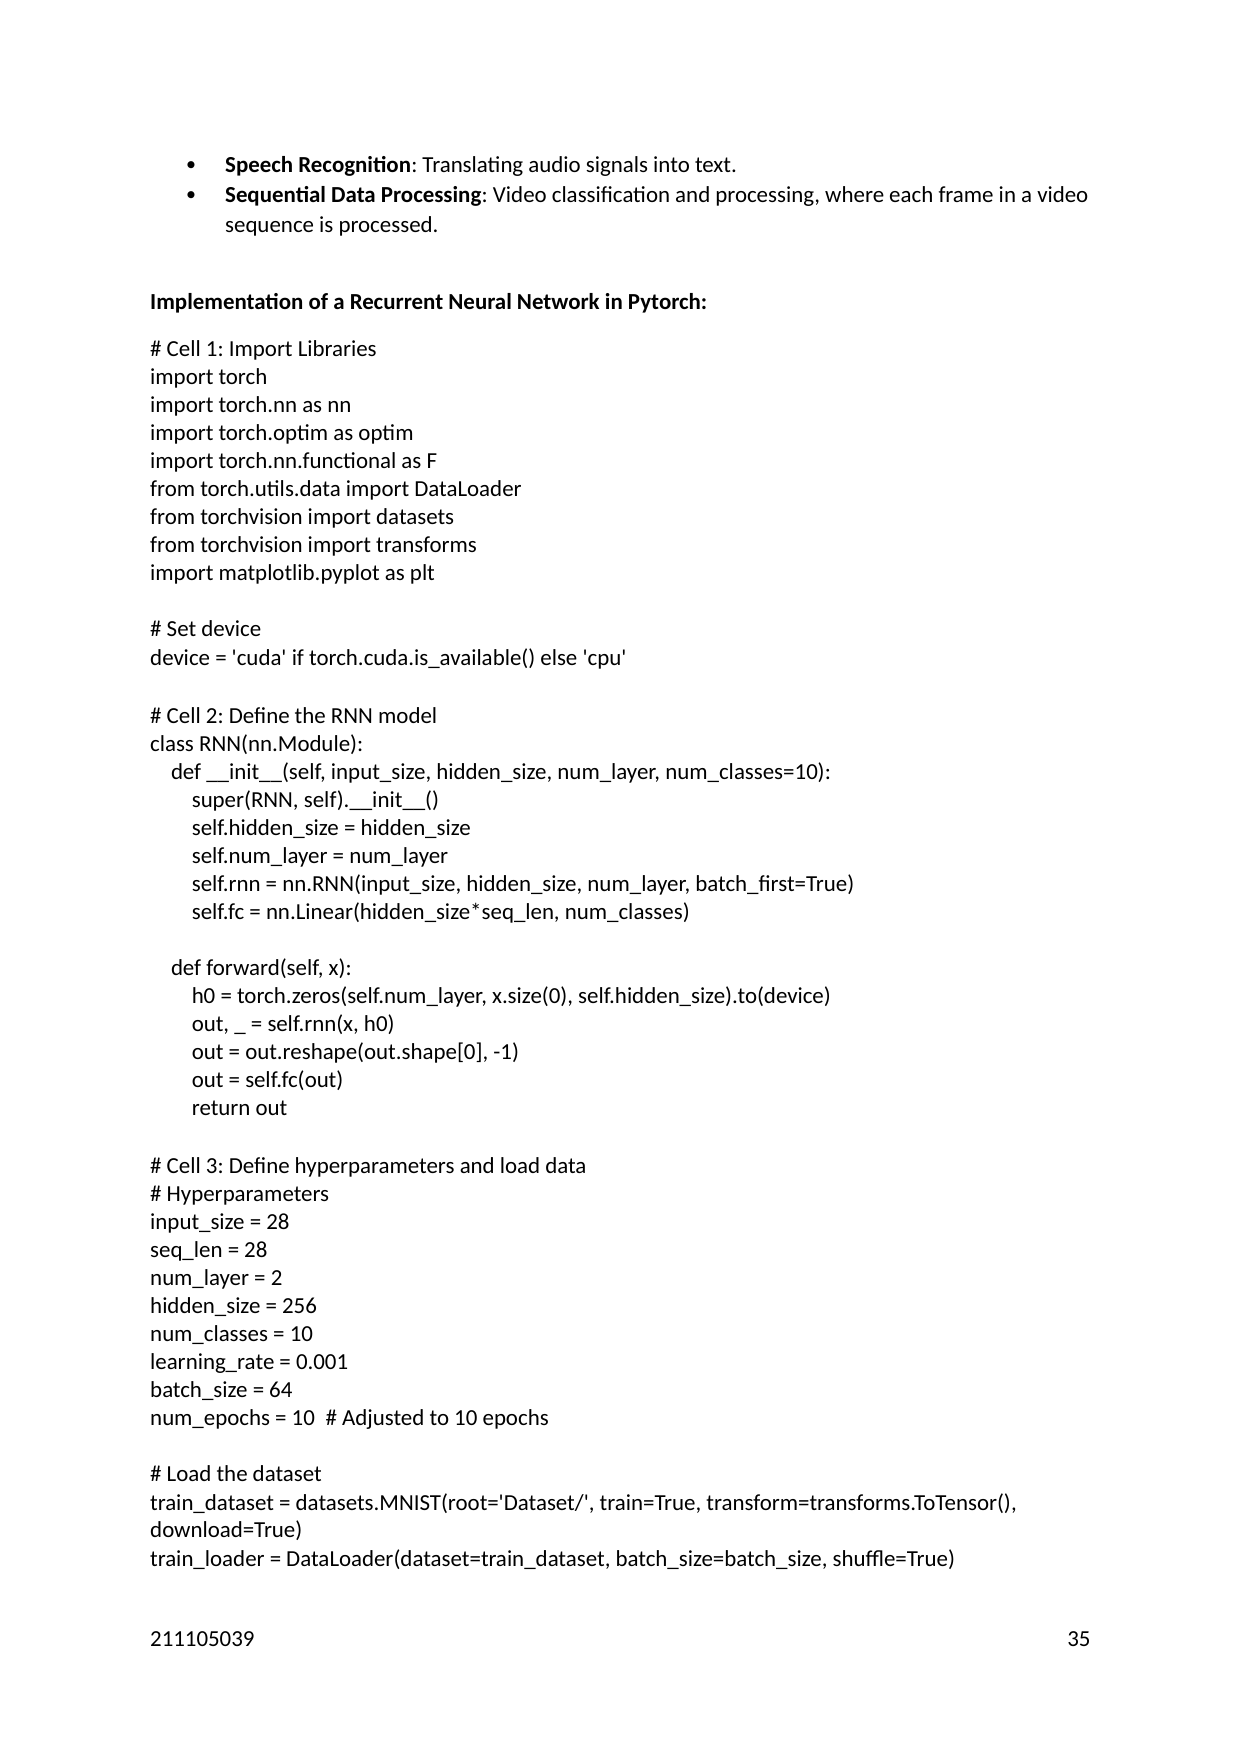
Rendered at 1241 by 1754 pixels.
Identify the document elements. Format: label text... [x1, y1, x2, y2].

text input_size = 28 [150, 1207, 1090, 1235]
text train_dataset = datasets.MNIST(root='Dataset/', train=True, transform=transforms.ToTensor(), download=True) [150, 1488, 1090, 1544]
text num_classes = 10 [150, 1319, 1090, 1347]
text Implementation of a Recurrent Neural Network in Pytorch: [150, 287, 1090, 316]
text return out [150, 1093, 1090, 1121]
text # Hyperparameters [150, 1179, 1090, 1207]
text train_loader = DataLoader(dataset=train_dataset, batch_size=batch_size, shuffle=True) [150, 1544, 1090, 1572]
text class RNN(nn.Module): [150, 729, 1090, 757]
text out, _ = self.rnn(x, h0) [150, 1009, 1090, 1037]
text import torch.nn.functional as F [150, 446, 1090, 474]
text def forward(self, x): [150, 953, 1090, 981]
text super(RNN, self).__init__() [150, 785, 1090, 813]
text num_epochs = 10 # Adjusted to 10 epochs [150, 1403, 1090, 1432]
text out = self.fc(out) [150, 1065, 1090, 1093]
text h0 = torch.zeros(self.num_layer, x.size(0), self.hidden_size).to(device) [150, 981, 1090, 1009]
text import torch.nn as nn [150, 390, 1090, 418]
list Speech Recognition: Translating audio signals into text. [187, 150, 1090, 178]
text device = 'cuda' if torch.cuda.is_available() else 'cpu' [150, 643, 1090, 671]
text batch_size = 64 [150, 1376, 1090, 1403]
text num_layer = 2 [150, 1263, 1090, 1291]
text out = out.reshape(out.shape[0], -1) [150, 1037, 1090, 1065]
text hidden_size = 256 [150, 1291, 1090, 1319]
text seq_len = 28 [150, 1235, 1090, 1263]
text learning_rate = 0.001 [150, 1347, 1090, 1376]
text import matplotlib.pyplot as plt [150, 558, 1090, 587]
text # Set device [150, 614, 1090, 643]
text self.hidden_size = hidden_size [150, 813, 1090, 841]
text # Load the dataset [150, 1459, 1090, 1488]
text def __init__(self, input_size, hidden_size, num_layer, num_classes=10): [150, 757, 1090, 785]
text # Cell 2: Define the RNN model [150, 701, 1090, 729]
text from torch.utils.data import DataLoader [150, 474, 1090, 502]
text # Cell 3: Define hyperparameters and load data [150, 1151, 1090, 1179]
text self.fc = nn.Linear(hidden_size*seq_len, num_classes) [150, 897, 1090, 925]
text from torchvision import transforms [150, 531, 1090, 558]
text from torchvision import datasets [150, 502, 1090, 531]
list Sequential Data Processing: Video classification and processing, where each frame in a video sequence is processed. [187, 180, 1090, 238]
text self.rnn = nn.RNN(input_size, hidden_size, num_layer, batch_first=True) [150, 869, 1090, 897]
text # Cell 1: Import Libraries [150, 334, 1090, 362]
text import torch.optim as optim [150, 418, 1090, 446]
text self.num_layer = num_layer [150, 841, 1090, 869]
text import torch [150, 362, 1090, 390]
